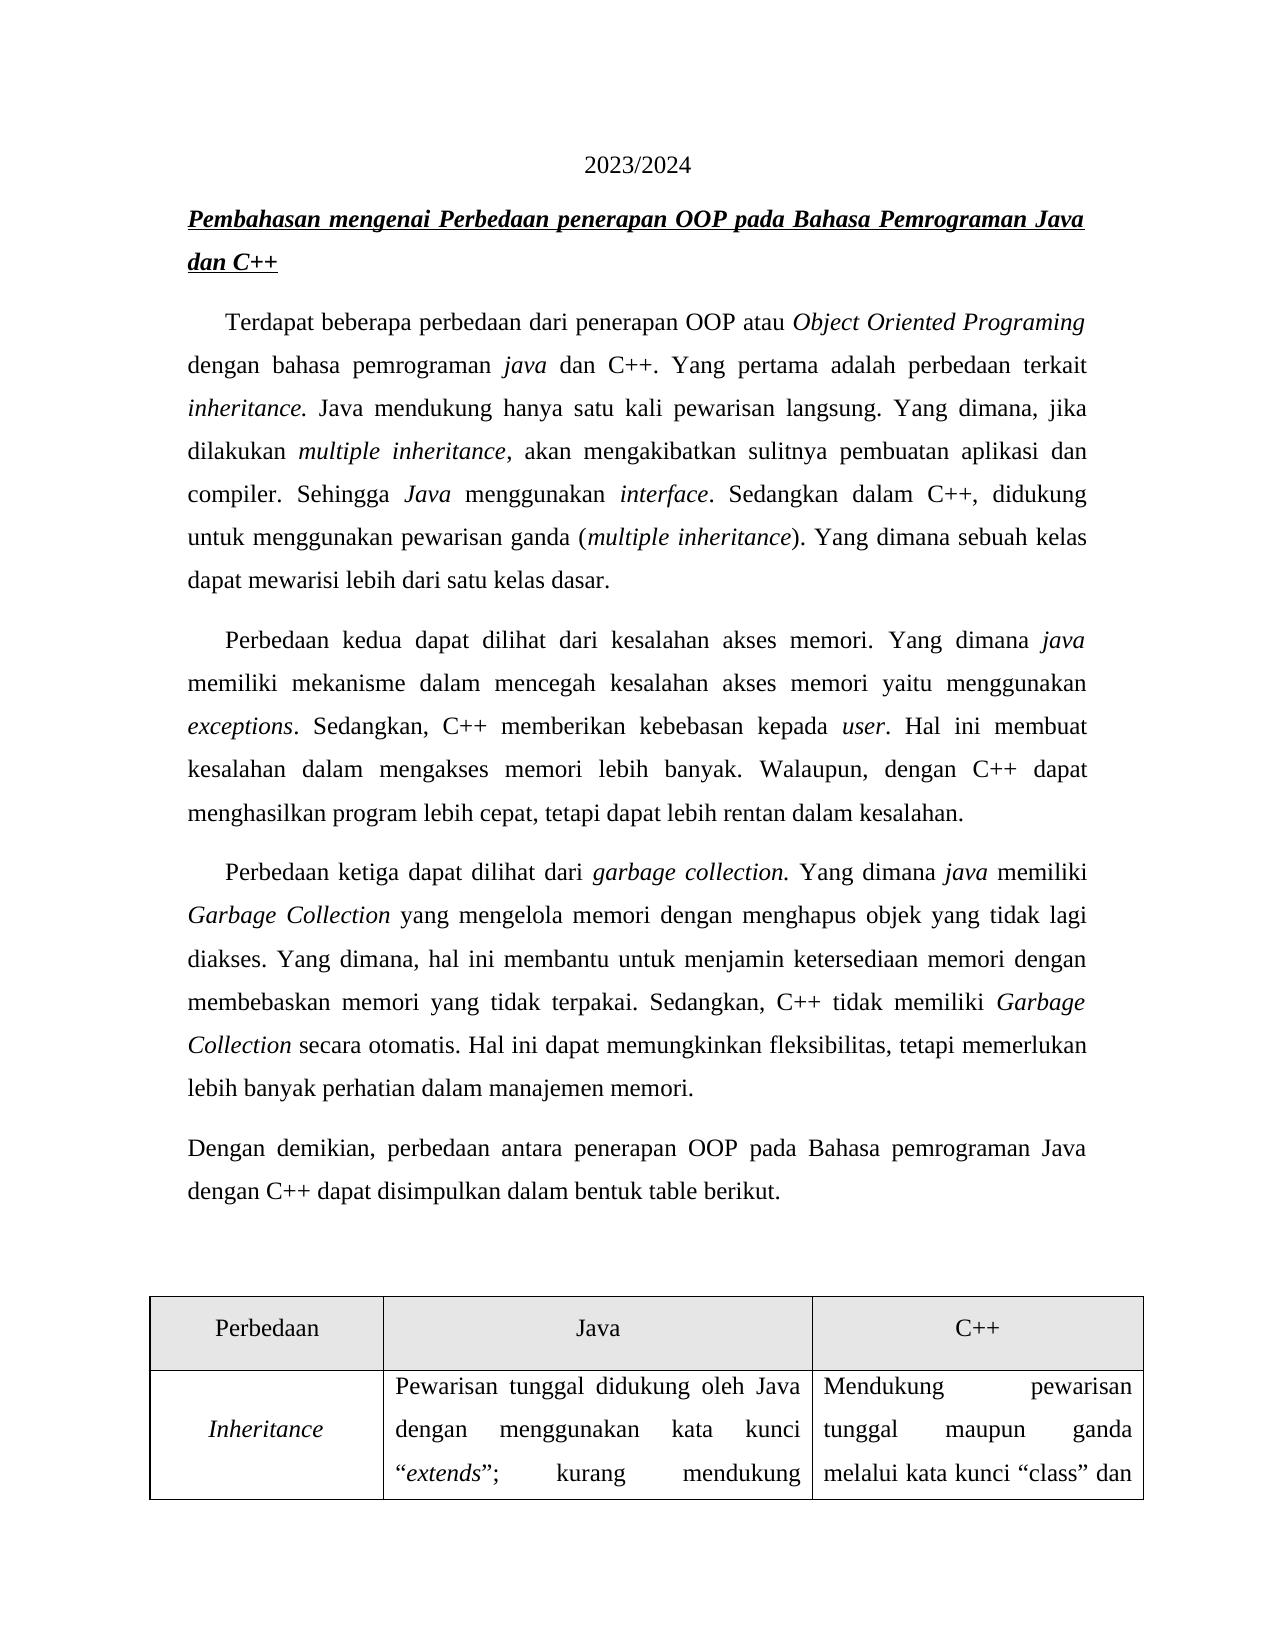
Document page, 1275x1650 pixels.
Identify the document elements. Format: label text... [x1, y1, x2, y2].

text Pembahasan mengenai Perbedaan penerapan OOP pada Bahasa Pemrograman Java dan C++ [187, 204, 1087, 276]
table_cell Inheritance [151, 1371, 383, 1499]
table_header C++ [813, 1297, 1143, 1370]
text 2023/2024 [150, 150, 1125, 179]
text Perbedaan kedua dapat dilihat dari kesalahan akses memori. Yang dimana java memiliki mekanisme dalam mencegah kesalahan akses memori yaitu menggunakan exceptions. Sedangkan, C++ memberikan kebebasan kepada user. Hal ini membuat kesalahan dalam mengakses memori lebih banyak. Walaupun, dengan C++ dapat menghasilkan program lebih cepat, tetapi dapat lebih rentan dalam kesalahan. [187, 625, 1087, 826]
text Perbedaan ketiga dapat dilihat dari garbage collection. Yang dimana java memiliki Garbage Collection yang mengelola memori dengan menghapus objek yang tidak lagi diakses. Yang dimana, hal ini membantu untuk menjamin ketersediaan memori dengan membebaskan memori yang tidak terpakai. Sedangkan, C++ tidak memiliki Garbage Collection secara otomatis. Hal ini dapat memungkinkan fleksibilitas, tetapi memerlukan lebih banyak perhatian dalam manajemen memori. [187, 857, 1087, 1102]
table_header Java [384, 1297, 812, 1370]
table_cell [384, 1371, 812, 1499]
table_header Perbedaan [151, 1297, 383, 1370]
text Terdapat beberapa perbedaan dari penerapan OOP atau Object Oriented Programing dengan bahasa pemrograman java dan C++. Yang pertama adalah perbedaan terkait inheritance. Java mendukung hanya satu kali pewarisan langsung. Yang dimana, jika dilakukan multiple inheritance, akan mengakibatkan sulitnya pembuatan aplikasi dan compiler. Sehingga Java menggunakan interface. Sedangkan dalam C++, didukung untuk menggunakan pewarisan ganda (multiple inheritance). Yang dimana sebuah kelas dapat mewarisi lebih dari satu kelas dasar. [187, 307, 1087, 594]
text Dengan demikian, perbedaan antara penerapan OOP pada Bahasa pemrograman Java dengan C++ dapat disimpulkan dalam bentuk table berikut. [187, 1133, 1087, 1205]
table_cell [813, 1371, 1143, 1499]
